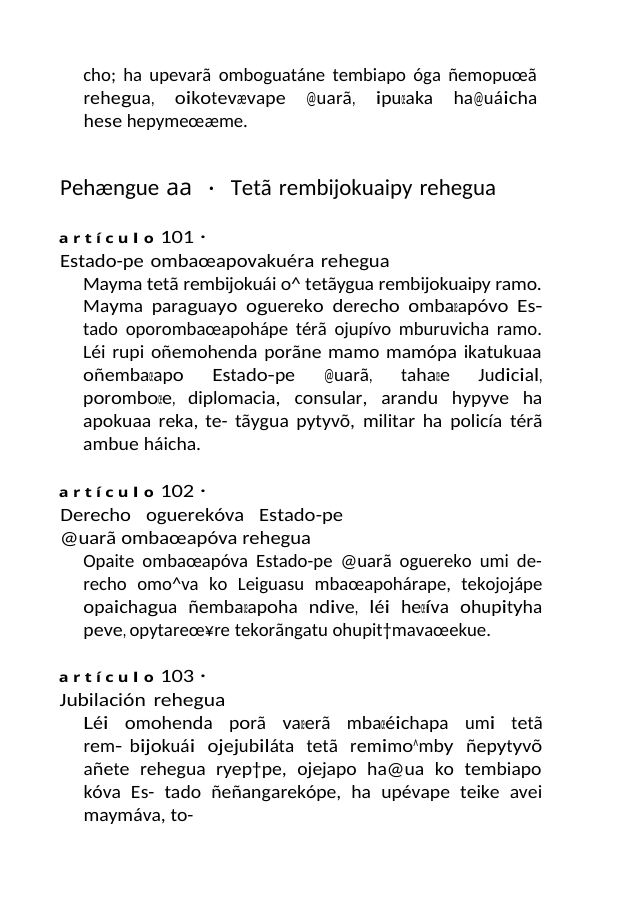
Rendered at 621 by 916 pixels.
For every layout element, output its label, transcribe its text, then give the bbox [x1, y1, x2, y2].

text Opaite ombaœapóva Estado-pe @uarã oguereko umi de- recho omo^va ko Leiguasu mbaœapohárape, tekojojápe opaichagua ñembaœapoha ndive, léi heœíva ohupityha peve, opytareœ¥re tekorãngatu ohupit†mavaœekue. [83, 549, 542, 641]
text Estado-pe ombaœapovakuéra rehegua [60, 249, 578, 272]
text Léi omohenda porã vaœerã mbaœéichapa umi tetã rem- bijokuái ojejubiláta tetã remimo^mby ñepytyvõ añete rehegua ryep†pe, ojejapo ha@ua ko tembiapo kóva Es- tado ñeñangarekópe, ha upévape teike avei maymáva, to- [83, 712, 542, 826]
text Pehængue aa . Tetã rembijokuaipy rehegua [60, 170, 578, 202]
text a r t í c u l o 102 . [59, 470, 578, 503]
text Jubilación rehegua [59, 689, 578, 712]
text a r t í c u l o 101 . [59, 216, 578, 249]
text Derecho oguerekóva Estado-pe @uarã ombaœapóva rehegua [60, 503, 343, 549]
text Mayma tetã rembijokuái o^ tetãygua rembijokuaipy ramo. Mayma paraguayo oguereko derecho ombaœapóvo Es- tado oporombaœapohápe térã ojupívo mburuvicha ramo. Léi rupi oñemohenda porãne mamo mamópa ikatukuaa oñembaœapo Estado-pe @uarã, tahaœe Judicial, poromboœe, diplomacia, consular, arandu hypyve ha apokuaa reka, te- tãygua pytyvõ, militar ha policía térã ambue háicha. [83, 272, 542, 455]
text a r t í c u l o 103 . [59, 656, 578, 689]
text cho; ha upevarã omboguatáne tembiapo óga ñemopuœã rehegua, oikotevævape @uarã, ipuœaka ha@uáicha hese hepymeœæme. [83, 63, 537, 132]
